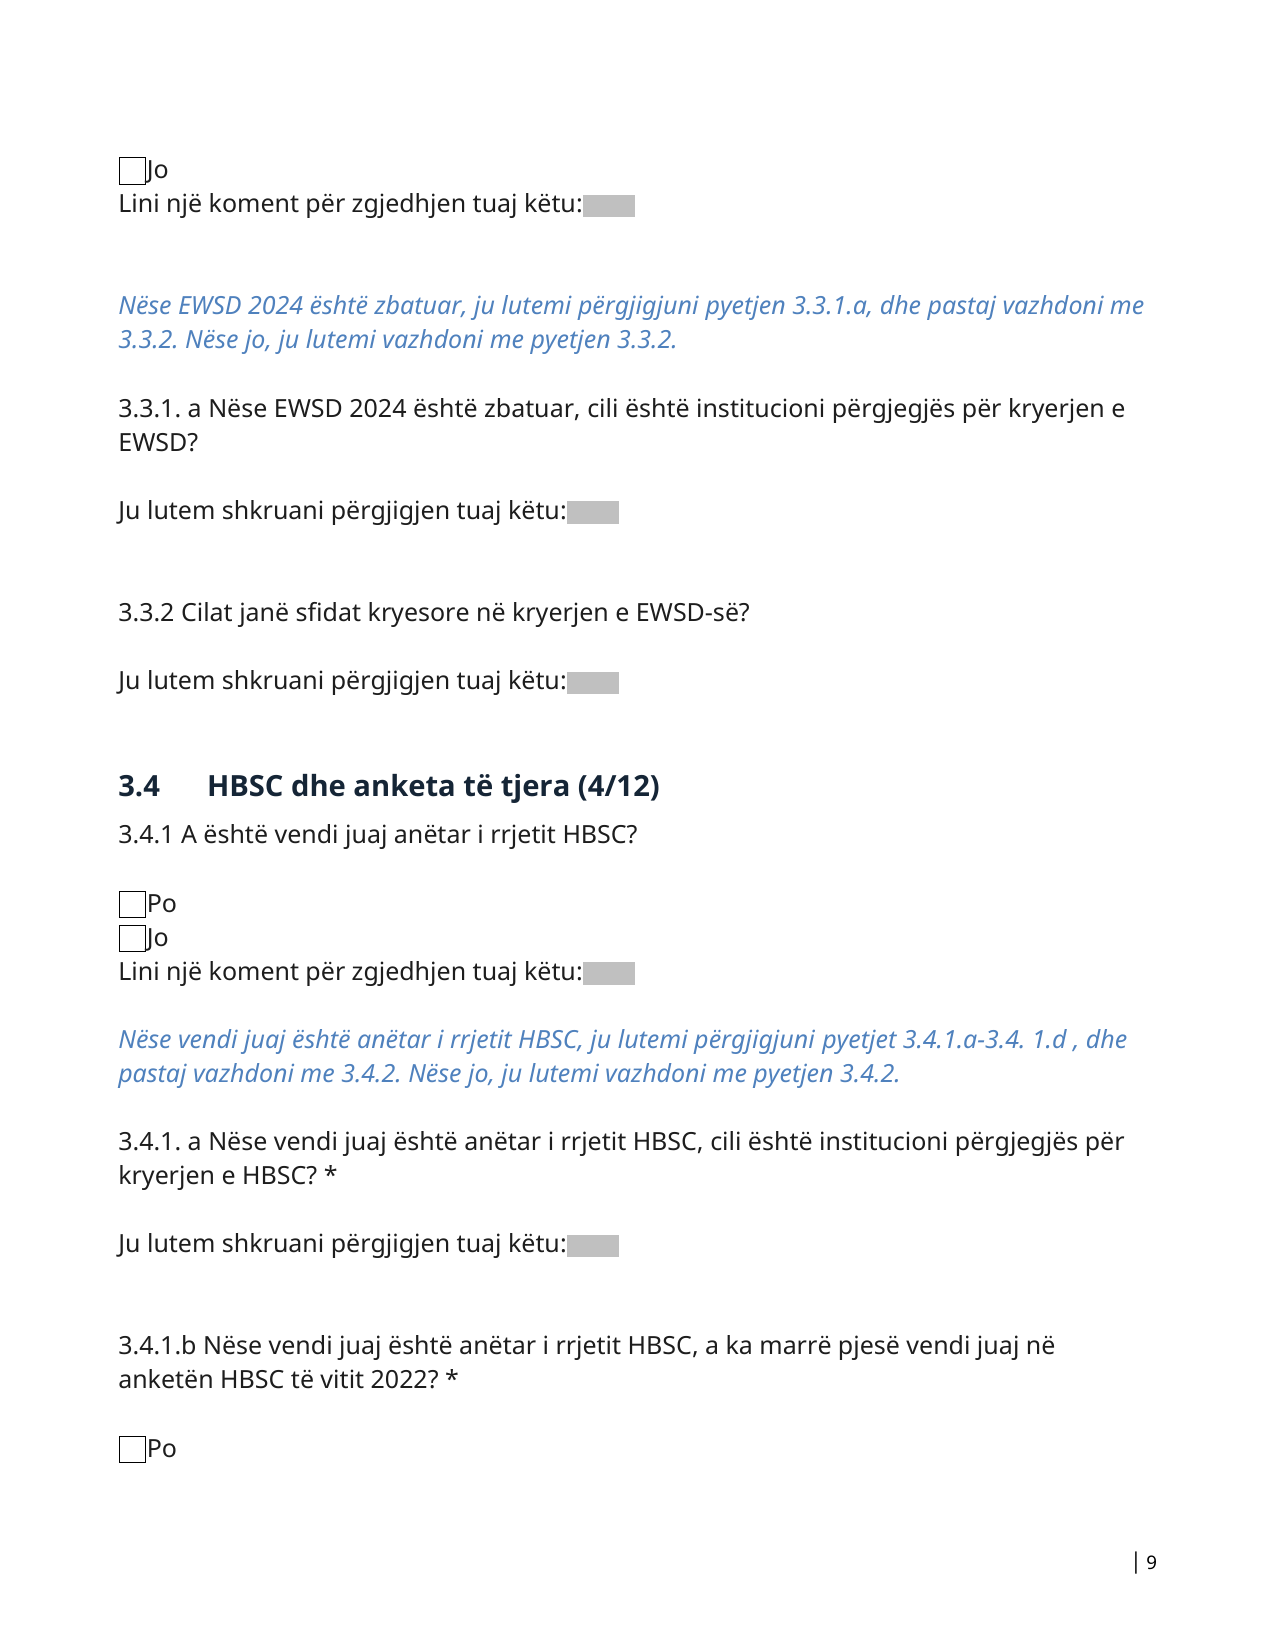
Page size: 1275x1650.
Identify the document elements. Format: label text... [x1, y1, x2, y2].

text Po [118, 1430, 1157, 1464]
text Lini një koment për zgjedhjen tuaj këtu: [118, 186, 1157, 220]
text Po [118, 885, 1157, 919]
text Nëse vendi juaj është anëtar i rrjetit HBSC, ju lutemi përgjigjuni pyetjet 3.4.1.a-3.4. 1.d , dhe pastaj vazhdoni me 3.4.2. Nëse jo, ju lutemi vazhdoni me pyetjen 3.4.2. [118, 1021, 1157, 1089]
text Jo [118, 919, 1157, 953]
subtitle HBSC dhe anketa të tjera (4/12) [118, 765, 1157, 804]
text 3.3.2 Cilat janë sfidat kryesore në kryerjen e EWSD-së? [118, 594, 1157, 629]
text Ju lutem shkruani përgjigjen tuaj këtu: [118, 492, 1157, 526]
text Nëse EWSD 2024 është zbatuar, ju lutemi përgjigjuni pyetjen 3.3.1.a, dhe pastaj vazhdoni me 3.3.2. Nëse jo, ju lutemi vazhdoni me pyetjen 3.3.2. [118, 288, 1157, 356]
text 3.3.1. a Nëse EWSD 2024 është zbatuar, cili është institucioni përgjegjës për kryerjen e EWSD? [118, 390, 1157, 458]
text 3.4.1.b Nëse vendi juaj është anëtar i rrjetit HBSC, a ka marrë pjesë vendi juaj në anketën HBSC të vitit 2022? * [118, 1328, 1157, 1396]
text Ju lutem shkruani përgjigjen tuaj këtu: [118, 1226, 1157, 1260]
text Jo [118, 152, 1157, 186]
text 3.4.1. a Nëse vendi juaj është anëtar i rrjetit HBSC, cili është institucioni përgjegjës për kryerjen e HBSC? * [118, 1124, 1157, 1192]
text Ju lutem shkruani përgjigjen tuaj këtu: [118, 663, 1157, 697]
text 3.4.1 A është vendi juaj anëtar i rrjetit HBSC? [118, 817, 1157, 851]
text Lini një koment për zgjedhjen tuaj këtu: [118, 953, 1157, 987]
